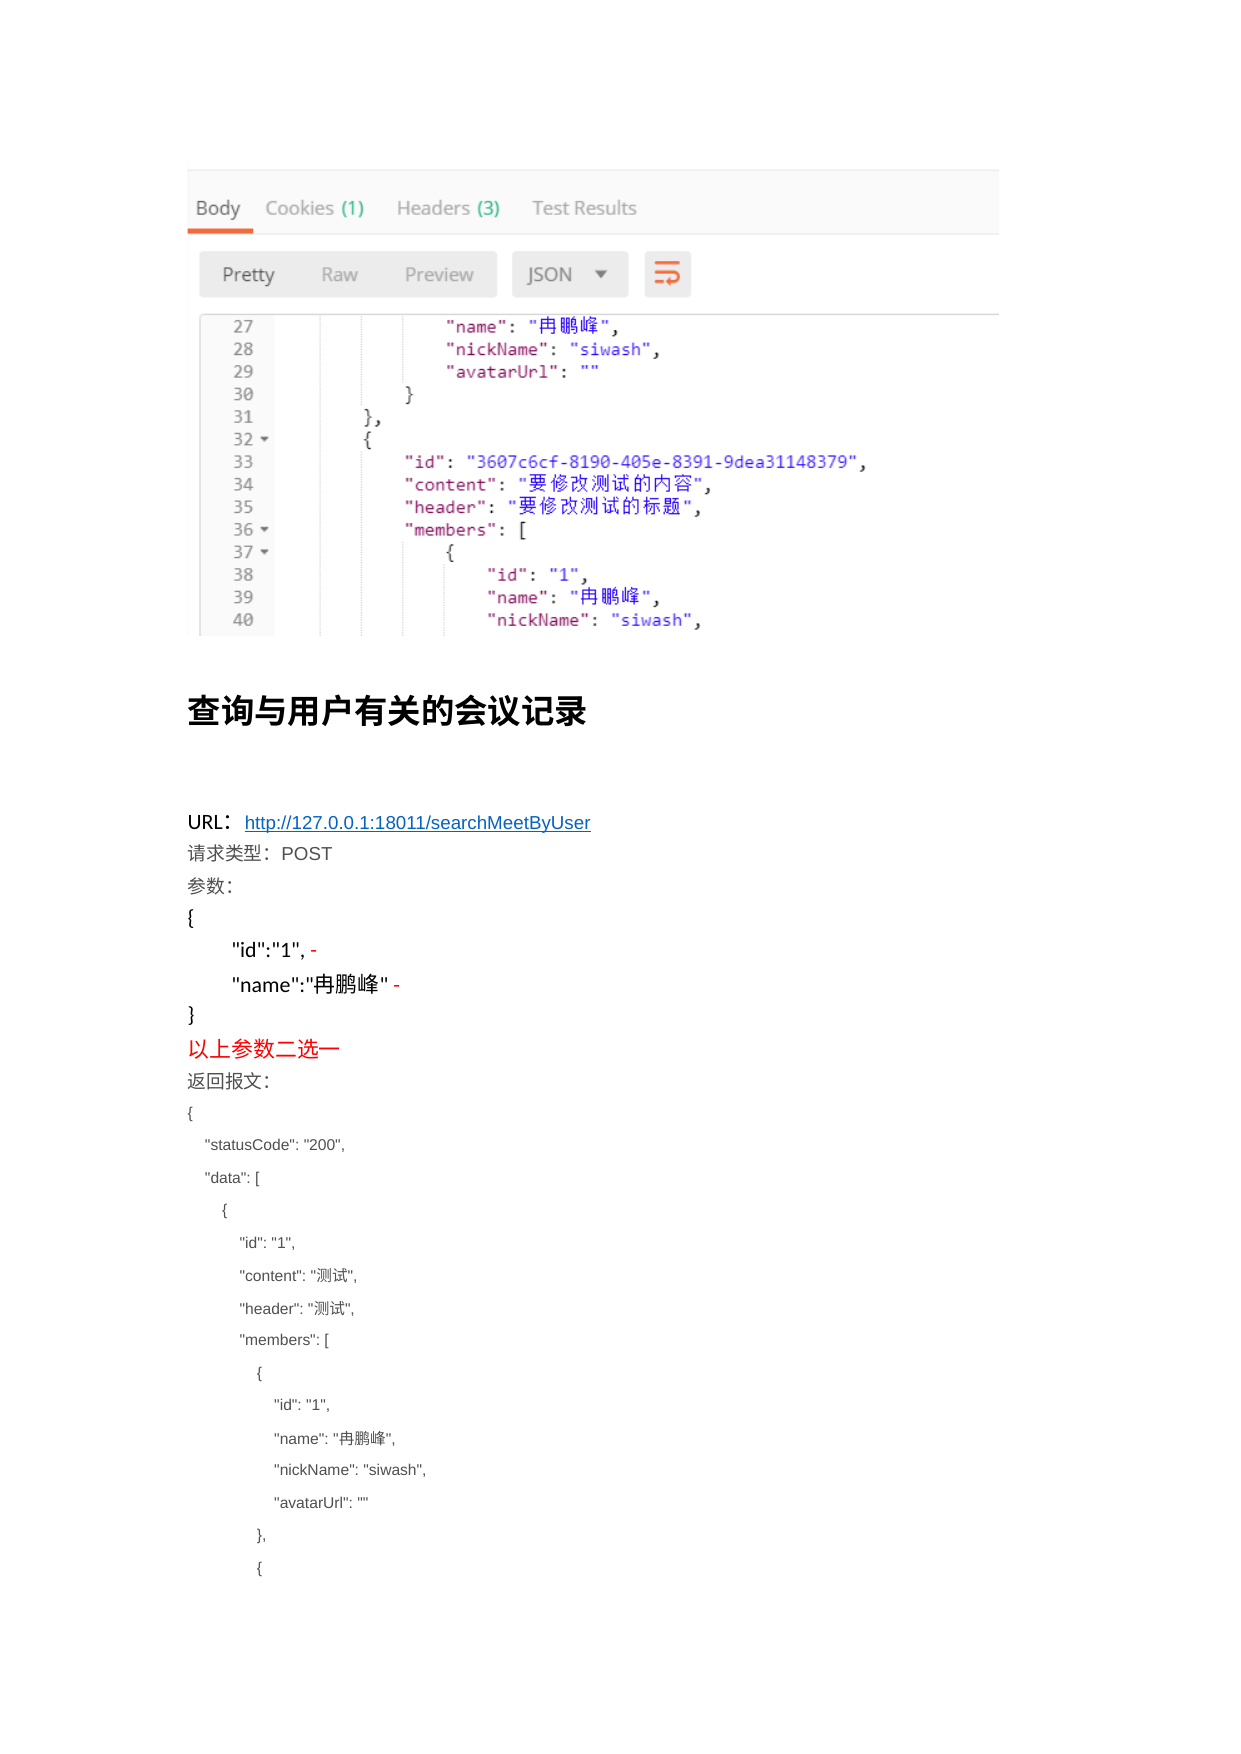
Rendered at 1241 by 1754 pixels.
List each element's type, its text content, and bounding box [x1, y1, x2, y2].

text "id": "1", [187, 1389, 1053, 1421]
subtitle 查询与用户有关的会议记录 [187, 677, 1053, 742]
text "content": "测试", [187, 1259, 1053, 1291]
text "members": [ [187, 1324, 1053, 1356]
text { [187, 1551, 1053, 1584]
text { [187, 1194, 1053, 1226]
text "id":"1", - [187, 934, 1053, 966]
text "nickName": "siwash", [187, 1454, 1053, 1486]
text "name":"冉鹏峰" - [187, 966, 1053, 999]
text "header": "测试", [187, 1291, 1053, 1324]
text 返回报文： [187, 1064, 1053, 1096]
text "name": "冉鹏峰", [187, 1421, 1053, 1454]
text 参数： [187, 869, 1053, 901]
text 请求类型：POST [187, 836, 1053, 869]
text 以上参数二选一 [187, 1031, 1053, 1064]
picture [187, 162, 999, 636]
text "id": "1", [187, 1226, 1053, 1259]
text "statusCode": "200", [187, 1129, 1053, 1161]
text } [187, 999, 1053, 1031]
text { [187, 901, 1053, 934]
text }, [187, 1519, 1053, 1551]
text { [187, 1356, 1053, 1389]
text "avatarUrl": "" [187, 1486, 1053, 1519]
text { [187, 1096, 1053, 1129]
text "data": [ [187, 1161, 1053, 1194]
text URL：http://127.0.0.1:18011/searchMeetByUser [187, 804, 1053, 836]
